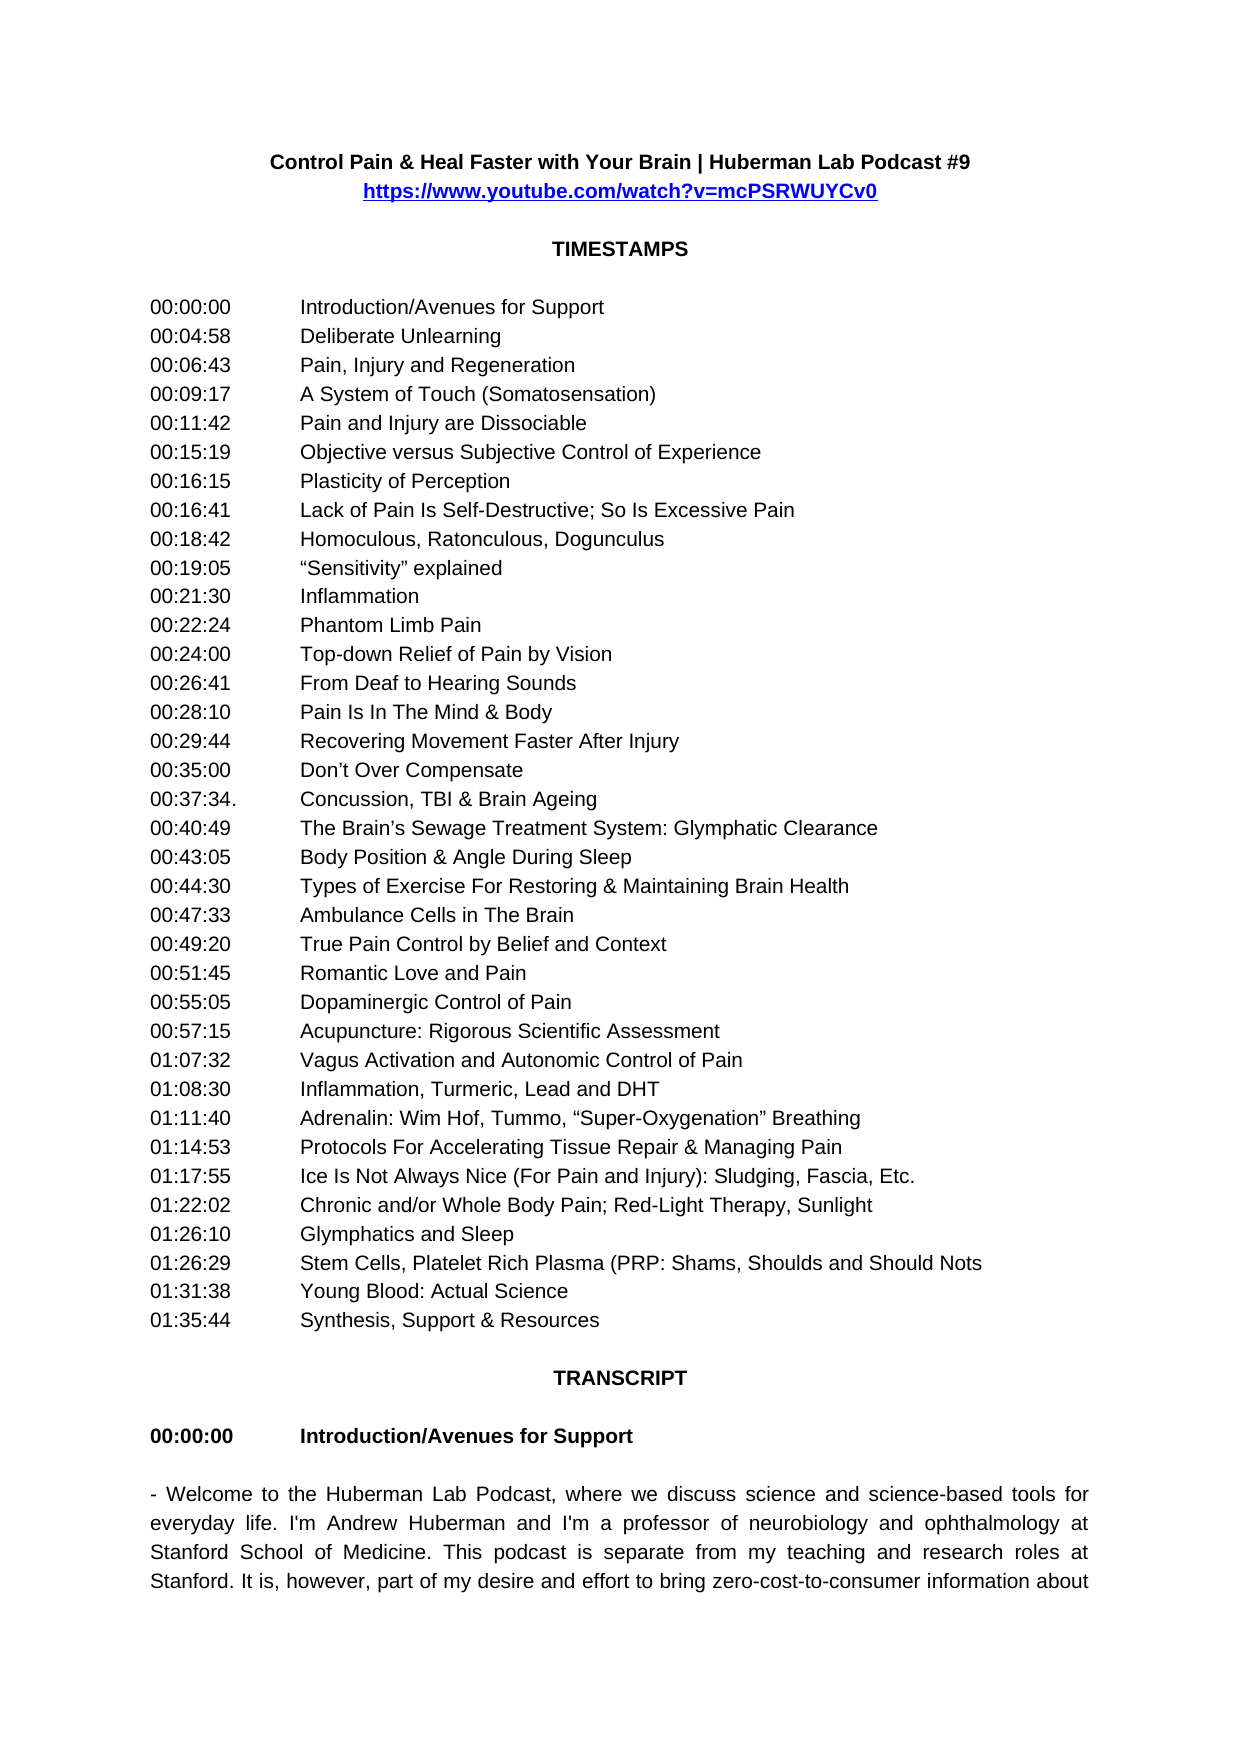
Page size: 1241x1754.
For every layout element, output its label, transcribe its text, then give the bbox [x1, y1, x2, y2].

text 00:44:30 Types of Exercise For Restoring & Maintaining Brain Health [150, 874, 1090, 898]
text 01:14:53 Protocols For Accelerating Tissue Repair & Managing Pain [150, 1134, 1090, 1158]
text 00:18:42 Homoculous, Ratonculous, Dogunculus [150, 526, 1090, 550]
text 00:24:00 Top-down Relief of Pain by Vision [150, 642, 1090, 666]
text Control Pain & Heal Faster with Your Brain | Huberman Lab Podcast #9 [150, 150, 1090, 174]
text 00:43:05 Body Position & Angle During Sleep [150, 845, 1090, 869]
text 00:04:58 Deliberate Unlearning [150, 324, 1090, 348]
text 00:26:41 From Deaf to Hearing Sounds [150, 671, 1090, 695]
text 01:11:40 Adrenalin: Wim Hof, Tummo, “Super-Oxygenation” Breathing [150, 1106, 1090, 1129]
text 01:07:32 Vagus Activation and Autonomic Control of Pain [150, 1048, 1090, 1072]
text 00:35:00 Don’t Over Compensate [150, 758, 1090, 782]
text TIMESTAMPS [150, 237, 1090, 261]
text 00:49:20 True Pain Control by Belief and Context [150, 932, 1090, 956]
text 01:26:10 Glymphatics and Sleep [150, 1221, 1090, 1245]
text 00:16:41 Lack of Pain Is Self-Destructive; So Is Excessive Pain [150, 497, 1090, 521]
text 01:35:44 Synthesis, Support & Resources [150, 1308, 1090, 1332]
text 00:21:30 Inflammation [150, 584, 1090, 608]
text 01:17:55 Ice Is Not Always Nice (For Pain and Injury): Sludging, Fascia, Etc. [150, 1163, 1090, 1187]
text 00:40:49 The Brain’s Sewage Treatment System: Glymphatic Clearance [150, 816, 1090, 840]
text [150, 1482, 1090, 1593]
text 01:31:38 Young Blood: Actual Science [150, 1279, 1090, 1303]
text 01:22:02 Chronic and/or Whole Body Pain; Red-Light Therapy, Sunlight [150, 1192, 1090, 1216]
text 00:28:10 Pain Is In The Mind & Body [150, 700, 1090, 724]
text 00:37:34. Concussion, TBI & Brain Ageing [150, 787, 1090, 811]
text 00:47:33 Ambulance Cells in The Brain [150, 903, 1090, 927]
text 00:29:44 Recovering Movement Faster After Injury [150, 729, 1090, 753]
text 00:00:00 Introduction/Avenues for Support [150, 295, 1090, 319]
text 00:15:19 Objective versus Subjective Control of Experience [150, 439, 1090, 463]
text 00:57:15 Acupuncture: Rigorous Scientific Assessment [150, 1019, 1090, 1043]
text https://www.youtube.com/watch?v=mcPSRWUYCv0 [150, 179, 1090, 203]
text 01:26:29 Stem Cells, Platelet Rich Plasma (PRP: Shams, Shoulds and Should Nots [150, 1250, 1090, 1274]
text TRANSCRIPT [150, 1366, 1090, 1390]
text 00:55:05 Dopaminergic Control of Pain [150, 990, 1090, 1014]
text 00:16:15 Plasticity of Perception [150, 468, 1090, 492]
text 00:11:42 Pain and Injury are Dissociable [150, 411, 1090, 434]
text 00:19:05 “Sensitivity” explained [150, 555, 1090, 579]
text 00:22:24 Phantom Limb Pain [150, 613, 1090, 637]
text 00:51:45 Romantic Love and Pain [150, 961, 1090, 985]
text 01:08:30 Inflammation, Turmeric, Lead and DHT [150, 1077, 1090, 1101]
text 00:09:17 A System of Touch (Somatosensation) [150, 382, 1090, 406]
text 00:06:43 Pain, Injury and Regeneration [150, 353, 1090, 377]
text 00:00:00 Introduction/Avenues for Support [150, 1424, 1090, 1448]
